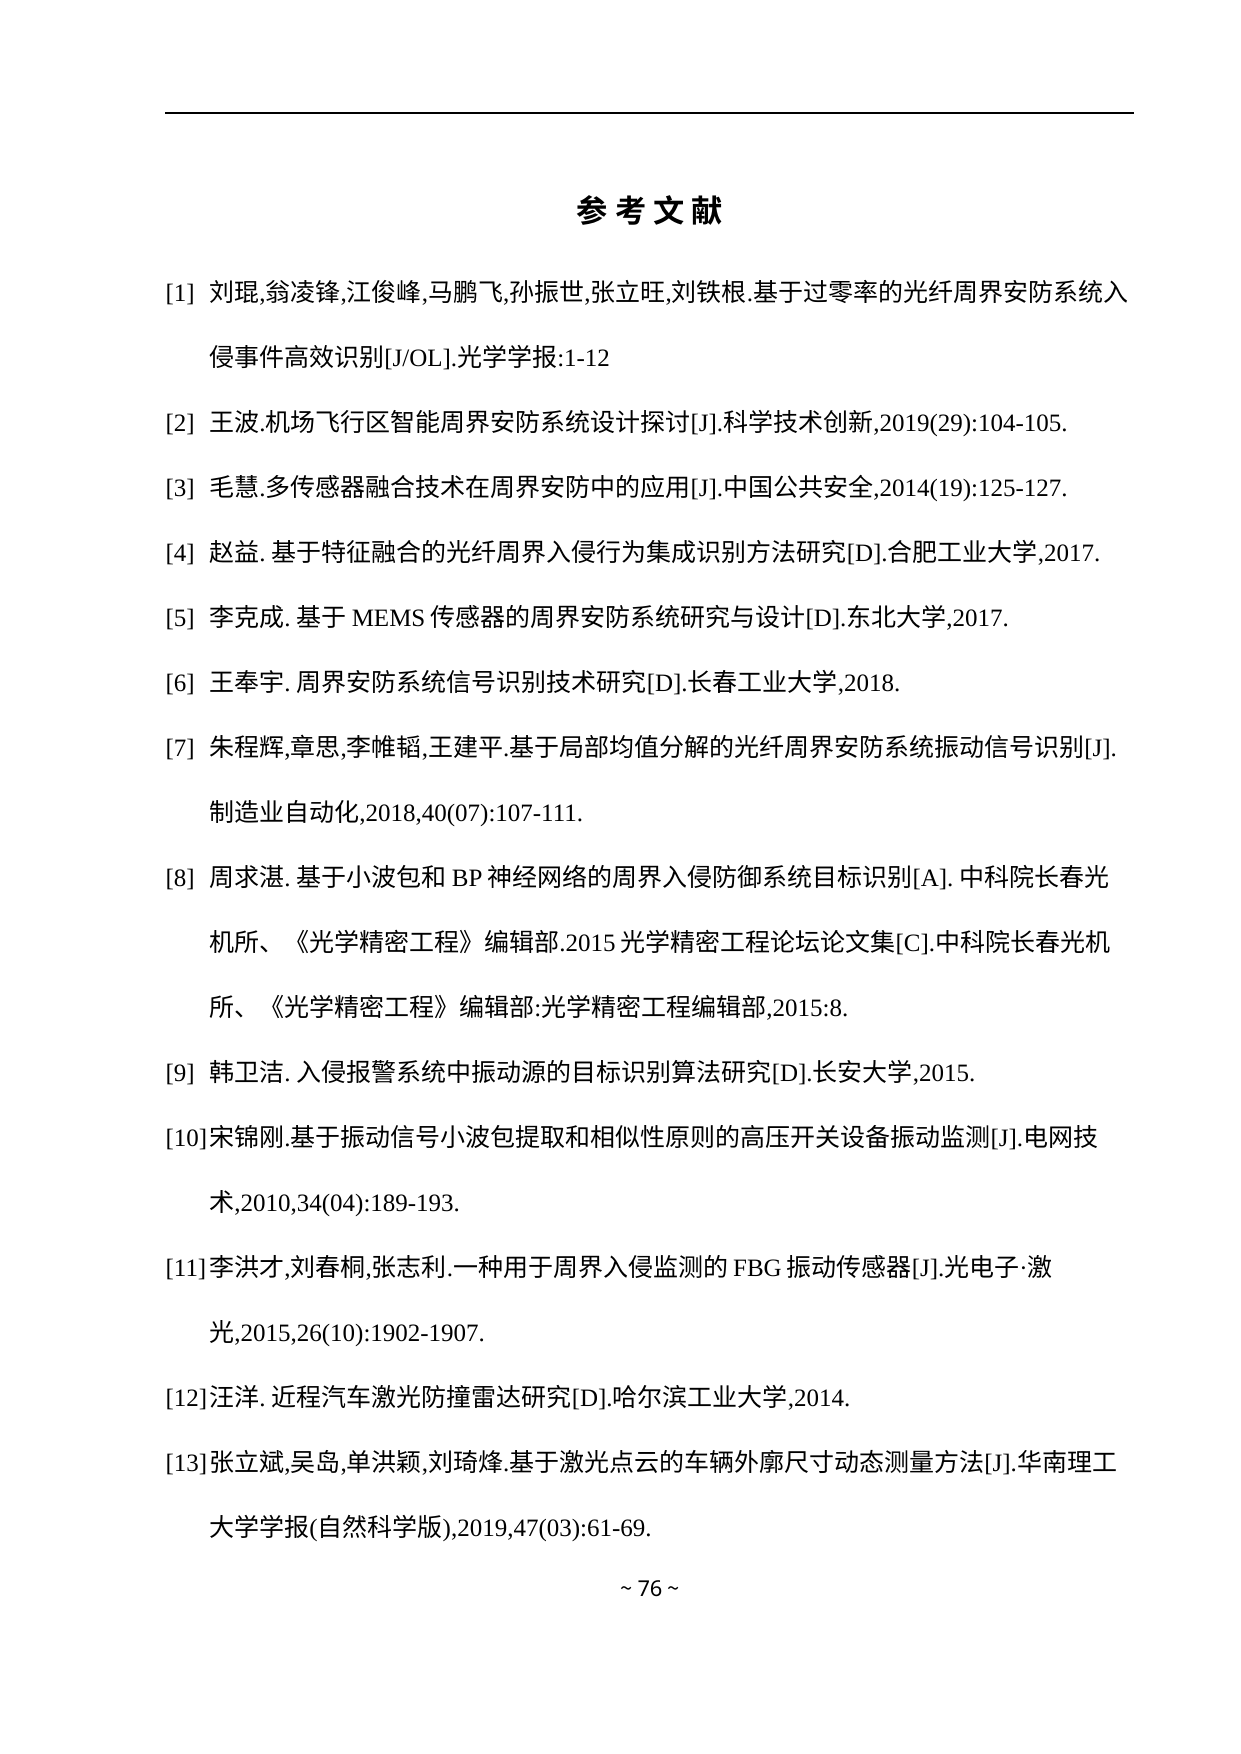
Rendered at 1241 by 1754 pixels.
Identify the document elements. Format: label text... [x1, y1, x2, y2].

list 毛慧.多传感器融合技术在周界安防中的应用[J].中国公共安全,2014(19):125-127. [165, 453, 1134, 518]
list 宋锦刚.基于振动信号小波包提取和相似性原则的高压开关设备振动监测[J].电网技术,2010,34(04):189-193. [165, 1103, 1134, 1233]
list 刘琨,翁凌锋,江俊峰,马鹏飞,孙振世,张立旺,刘铁根.基于过零率的光纤周界安防系统入侵事件高效识别[J/OL].光学学报:1-12 [165, 258, 1134, 388]
list 周求湛. 基于小波包和BP神经网络的周界入侵防御系统目标识别[A]. 中科院长春光机所、《光学精密工程》编辑部.2015光学精密工程论坛论文集[C].中科院长春光机所、《光学精密工程》编辑部:光学精密工程编辑部,2015:8. [165, 843, 1134, 1038]
subtitle 参 考 文 献 [165, 177, 1134, 242]
list 张立斌,吴岛,单洪颖,刘琦烽.基于激光点云的车辆外廓尺寸动态测量方法[J].华南理工大学学报(自然科学版),2019,47(03):61-69. [165, 1428, 1134, 1558]
list 韩卫洁. 入侵报警系统中振动源的目标识别算法研究[D].长安大学,2015. [165, 1038, 1134, 1103]
list 朱程辉,章思,李帷韬,王建平.基于局部均值分解的光纤周界安防系统振动信号识别[J].制造业自动化,2018,40(07):107-111. [165, 713, 1134, 843]
list 李洪才,刘春桐,张志利.一种用于周界入侵监测的FBG振动传感器[J].光电子·激光,2015,26(10):1902-1907. [165, 1233, 1134, 1363]
list 李克成. 基于MEMS传感器的周界安防系统研究与设计[D].东北大学,2017. [165, 583, 1134, 648]
list 王波.机场飞行区智能周界安防系统设计探讨[J].科学技术创新,2019(29):104-105. [165, 388, 1134, 453]
list 王奉宇. 周界安防系统信号识别技术研究[D].长春工业大学,2018. [165, 648, 1134, 713]
list 汪洋. 近程汽车激光防撞雷达研究[D].哈尔滨工业大学,2014. [165, 1363, 1134, 1428]
list 赵益. 基于特征融合的光纤周界入侵行为集成识别方法研究[D].合肥工业大学,2017. [165, 518, 1134, 583]
